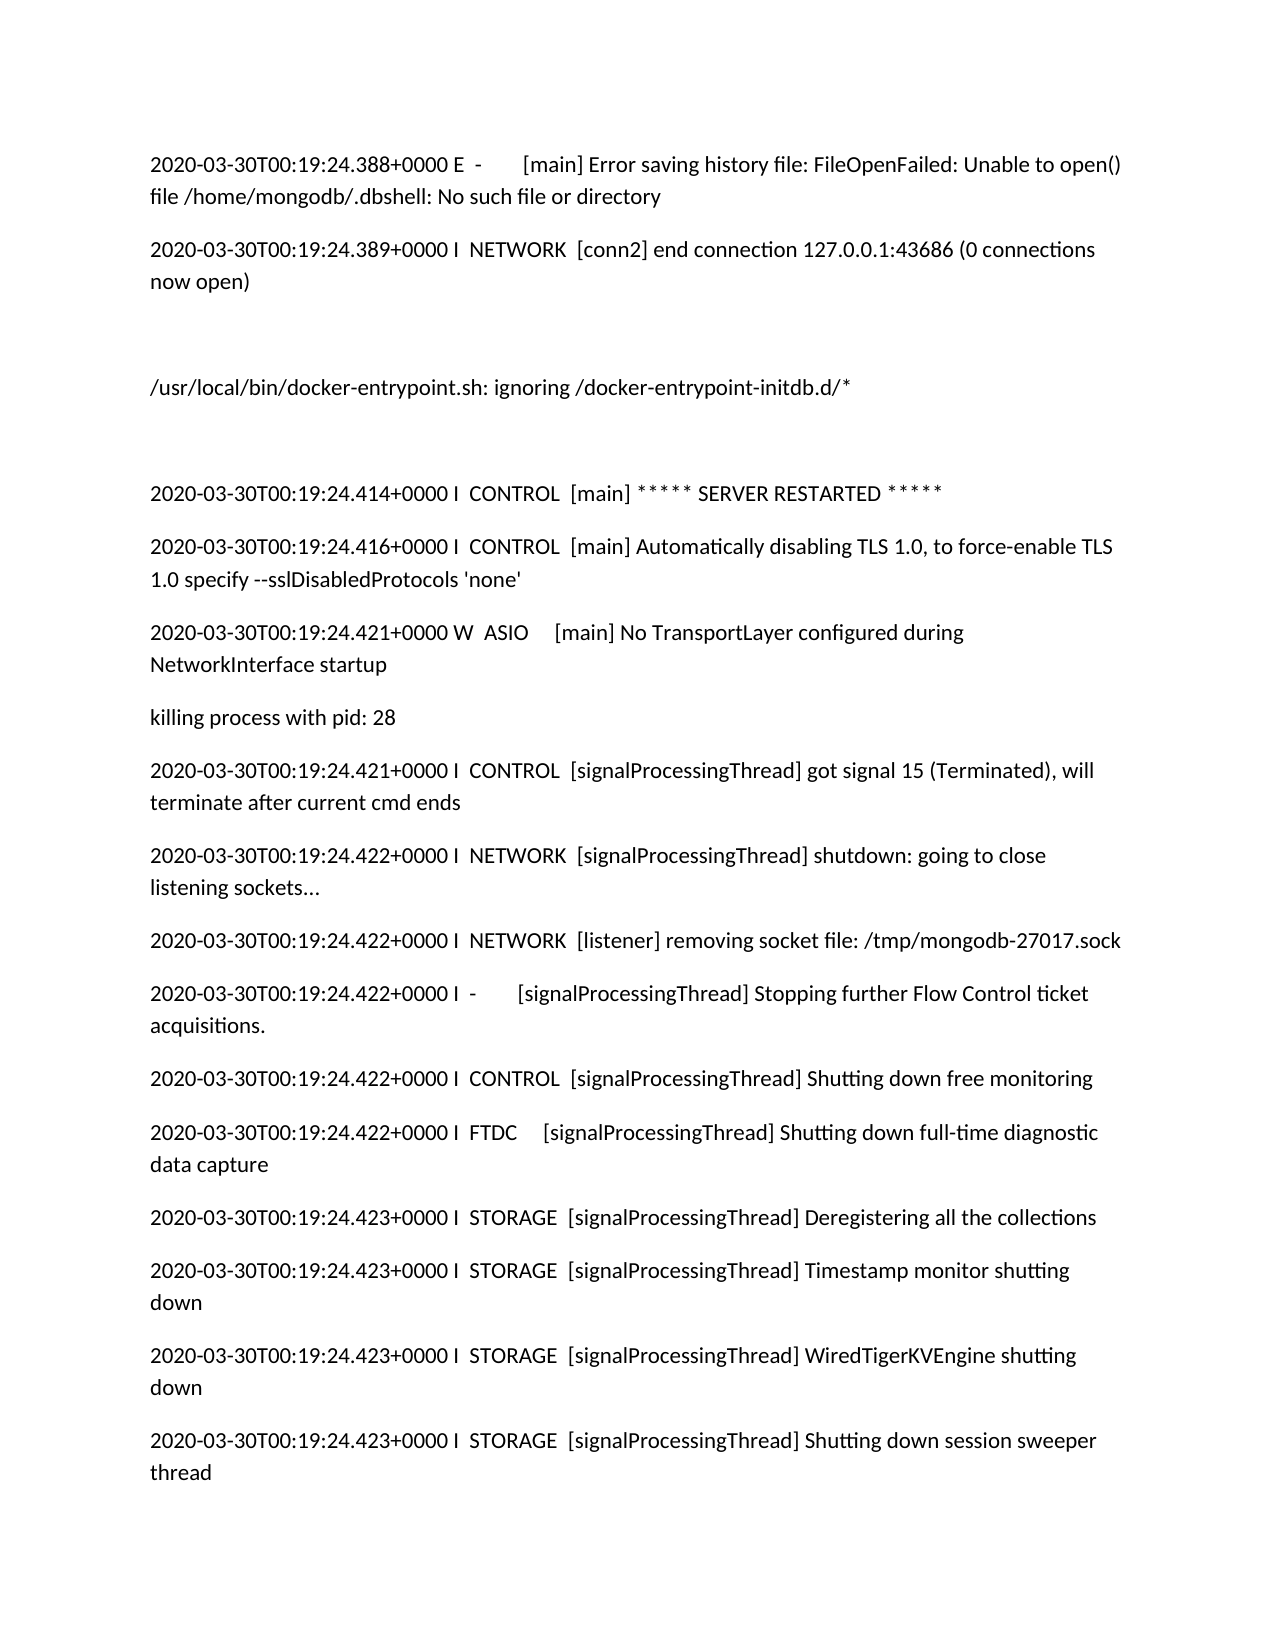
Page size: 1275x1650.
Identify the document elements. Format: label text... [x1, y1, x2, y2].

text 2020-03-30T00:19:24.388+0000 E - [main] Error saving history file: FileOpenFailed: Unable to open() file /home/mongodb/.dbshell: No such file or directory [150, 150, 1125, 210]
text 2020-03-30T00:19:24.422+0000 I NETWORK [signalProcessingThread] shutdown: going to close listening sockets... [150, 841, 1125, 901]
text 2020-03-30T00:19:24.422+0000 I CONTROL [signalProcessingThread] Shutting down free monitoring [150, 1064, 1125, 1093]
text 2020-03-30T00:19:24.422+0000 I - [signalProcessingThread] Stopping further Flow Control ticket acquisitions. [150, 979, 1125, 1039]
text /usr/local/bin/docker-entrypoint.sh: ignoring /docker-entrypoint-initdb.d/* [150, 373, 1125, 401]
text 2020-03-30T00:19:24.423+0000 I STORAGE [signalProcessingThread] Deregistering all the collections [150, 1203, 1125, 1231]
text 2020-03-30T00:19:24.422+0000 I FTDC [signalProcessingThread] Shutting down full-time diagnostic data capture [150, 1118, 1125, 1178]
text 2020-03-30T00:19:24.389+0000 I NETWORK [conn2] end connection 127.0.0.1:43686 (0 connections now open) [150, 235, 1125, 295]
text 2020-03-30T00:19:24.421+0000 I CONTROL [signalProcessingThread] got signal 15 (Terminated), will terminate after current cmd ends [150, 756, 1125, 816]
text 2020-03-30T00:19:24.422+0000 I NETWORK [listener] removing socket file: /tmp/mongodb-27017.sock [150, 926, 1125, 954]
text 2020-03-30T00:19:24.416+0000 I CONTROL [main] Automatically disabling TLS 1.0, to force-enable TLS 1.0 specify --sslDisabledProtocols 'none' [150, 532, 1125, 593]
text 2020-03-30T00:19:24.423+0000 I STORAGE [signalProcessingThread] WiredTigerKVEngine shutting down [150, 1341, 1125, 1401]
text killing process with pid: 28 [150, 703, 1125, 731]
text 2020-03-30T00:19:24.414+0000 I CONTROL [main] ***** SERVER RESTARTED ***** [150, 479, 1125, 507]
text 2020-03-30T00:19:24.421+0000 W ASIO [main] No TransportLayer configured during NetworkInterface startup [150, 618, 1125, 678]
text 2020-03-30T00:19:24.423+0000 I STORAGE [signalProcessingThread] Timestamp monitor shutting down [150, 1256, 1125, 1316]
text 2020-03-30T00:19:24.423+0000 I STORAGE [signalProcessingThread] Shutting down session sweeper thread [150, 1426, 1125, 1486]
